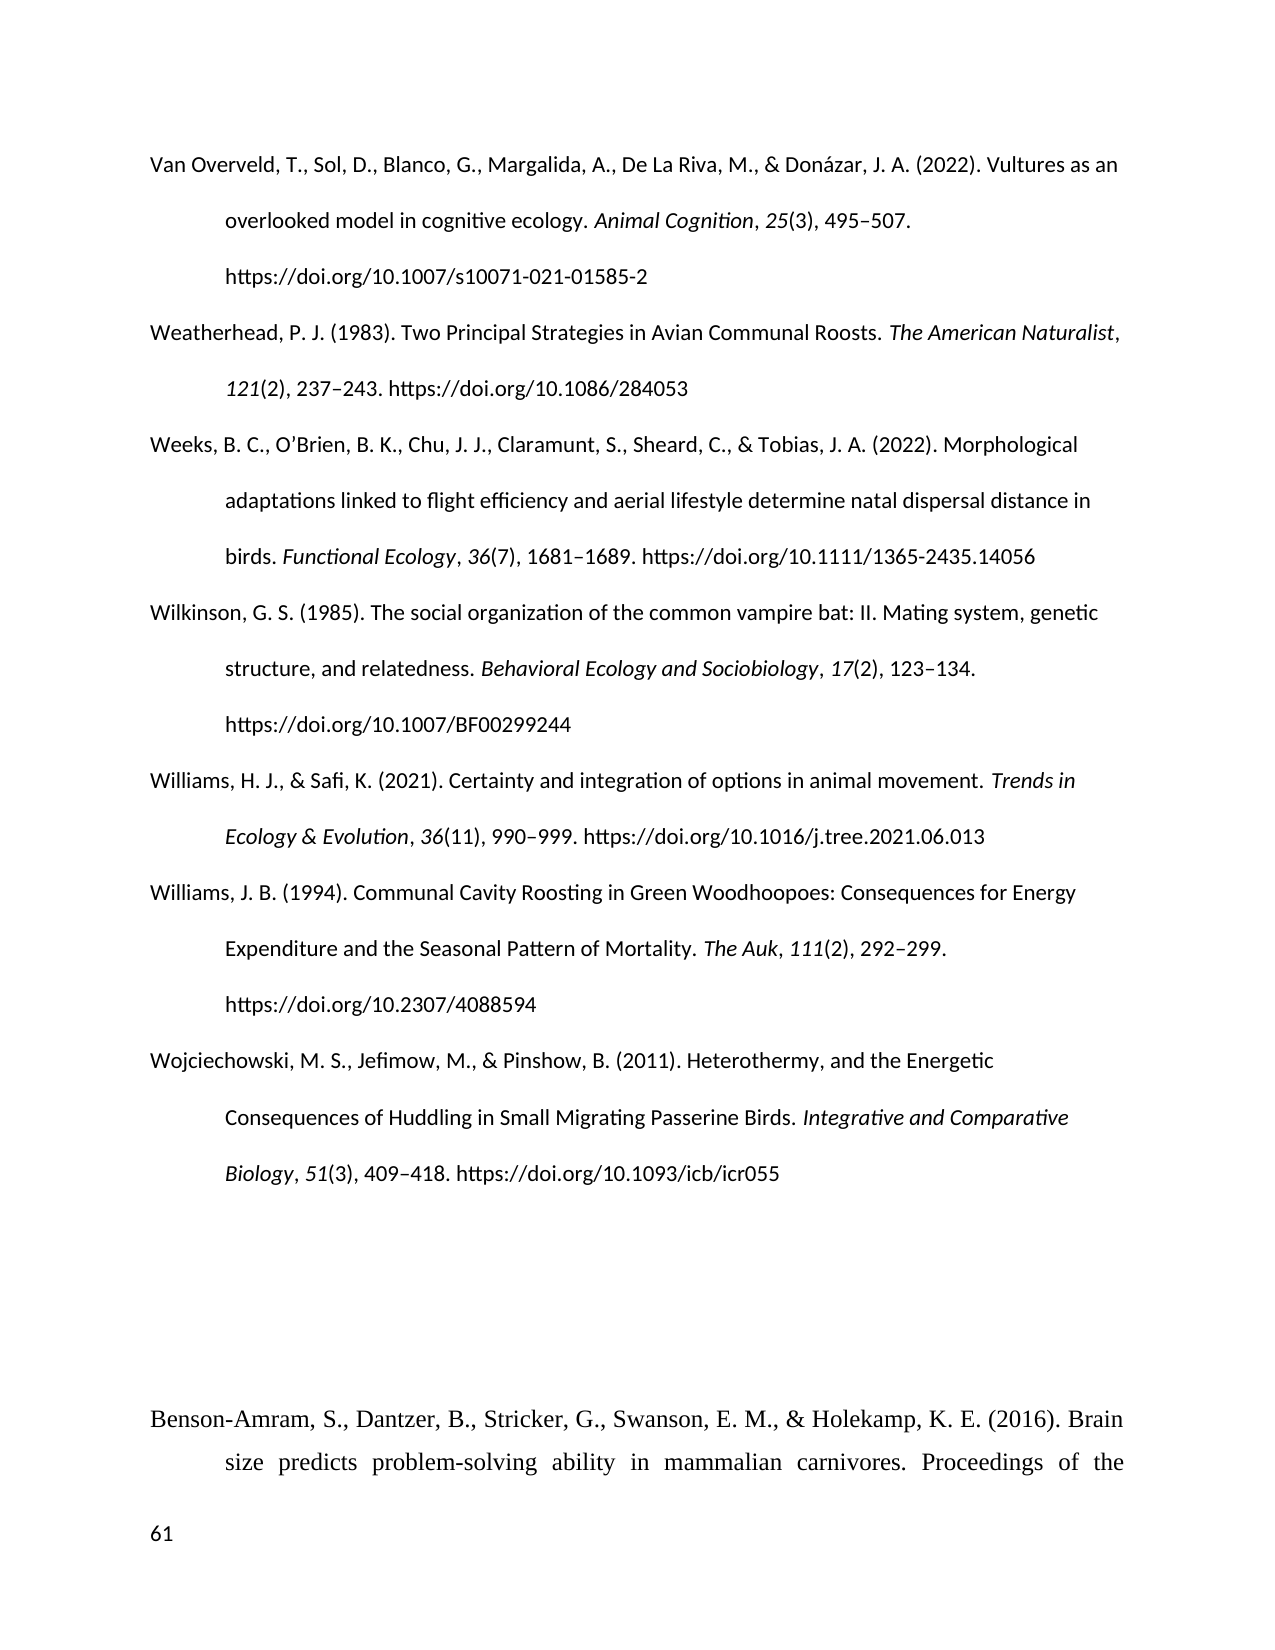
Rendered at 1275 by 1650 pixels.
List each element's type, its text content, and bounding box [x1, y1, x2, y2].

text Wilkinson, G. S. (1985). The social organization of the common vampire bat: II. Mating system, genetic structure, and relatedness. Behavioral Ecology and Sociobiology, 17(2), 123–134. https://doi.org/10.1007/BF00299244 [150, 598, 1125, 738]
text Van Overveld, T., Sol, D., Blanco, G., Margalida, A., De La Riva, M., & Donázar, J. A. (2022). Vultures as an overlooked model in cognitive ecology. Animal Cognition, 25(3), 495–507. https://doi.org/10.1007/s10071-021-01585-2 [150, 150, 1125, 290]
text Williams, J. B. (1994). Communal Cavity Roosting in Green Woodhoopoes: Consequences for Energy Expenditure and the Seasonal Pattern of Mortality. The Auk, 111(2), 292–299. https://doi.org/10.2307/4088594 [150, 878, 1125, 1019]
text Weeks, B. C., O’Brien, B. K., Chu, J. J., Claramunt, S., Sheard, C., & Tobias, J. A. (2022). Morphological adaptations linked to flight efficiency and aerial lifestyle determine natal dispersal distance in birds. Functional Ecology, 36(7), 1681–1689. https://doi.org/10.1111/1365-2435.14056 [150, 430, 1125, 570]
text Weatherhead, P. J. (1983). Two Principal Strategies in Avian Communal Roosts. The American Naturalist, 121(2), 237–243. https://doi.org/10.1086/284053 [150, 318, 1125, 402]
text Wojciechowski, M. S., Jefimow, M., & Pinshow, B. (2011). Heterothermy, and the Energetic Consequences of Huddling in Small Migrating Passerine Birds. Integrative and Comparative Biology, 51(3), 409–418. https://doi.org/10.1093/icb/icr055 [150, 1047, 1125, 1187]
text Williams, H. J., & Safi, K. (2021). Certainty and integration of options in animal movement. Trends in Ecology & Evolution, 36(11), 990–999. https://doi.org/10.1016/j.tree.2021.06.013 [150, 766, 1125, 851]
